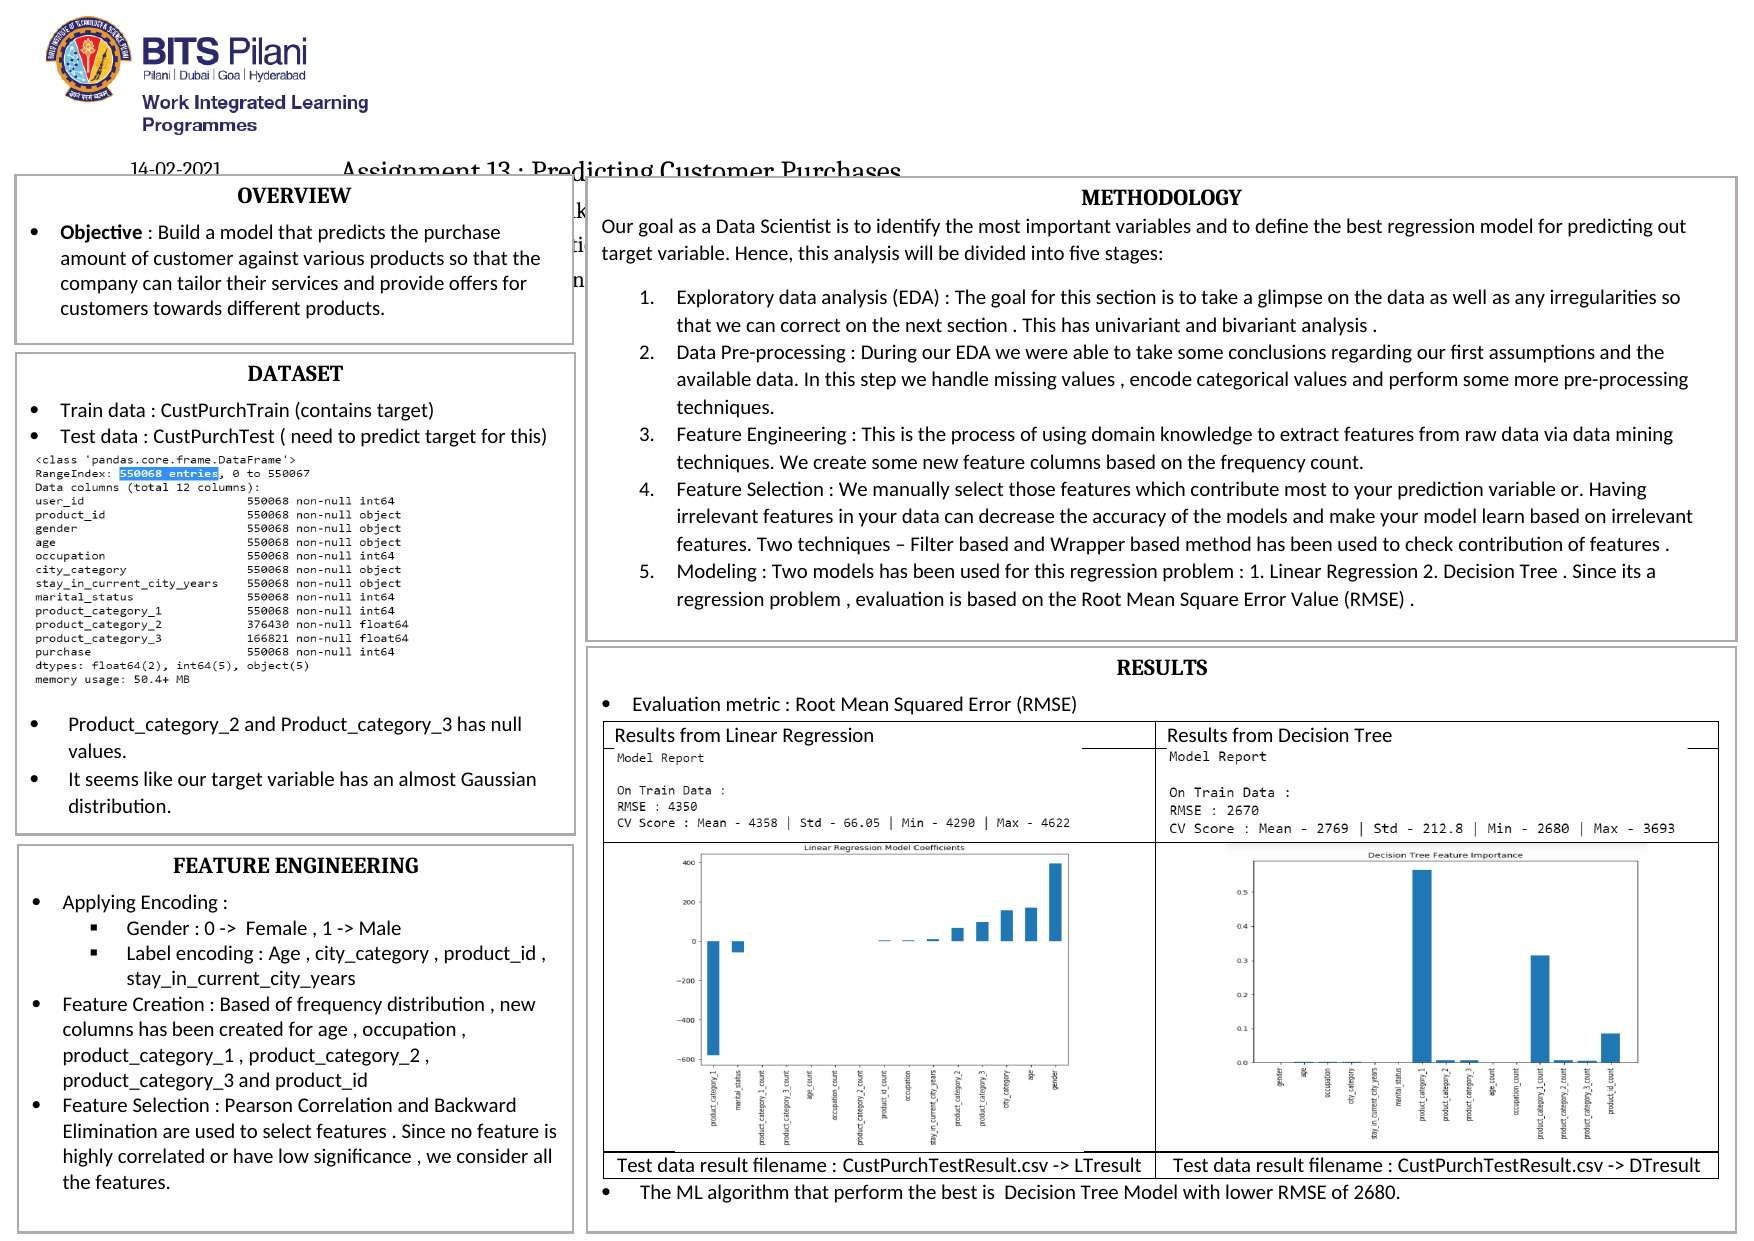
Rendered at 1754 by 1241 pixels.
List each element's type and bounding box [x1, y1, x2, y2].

picture [45, 16, 368, 135]
picture [1166, 748, 1688, 842]
picture [674, 843, 1084, 1152]
picture [30, 452, 443, 692]
picture [614, 748, 1082, 836]
picture [1226, 843, 1648, 1150]
